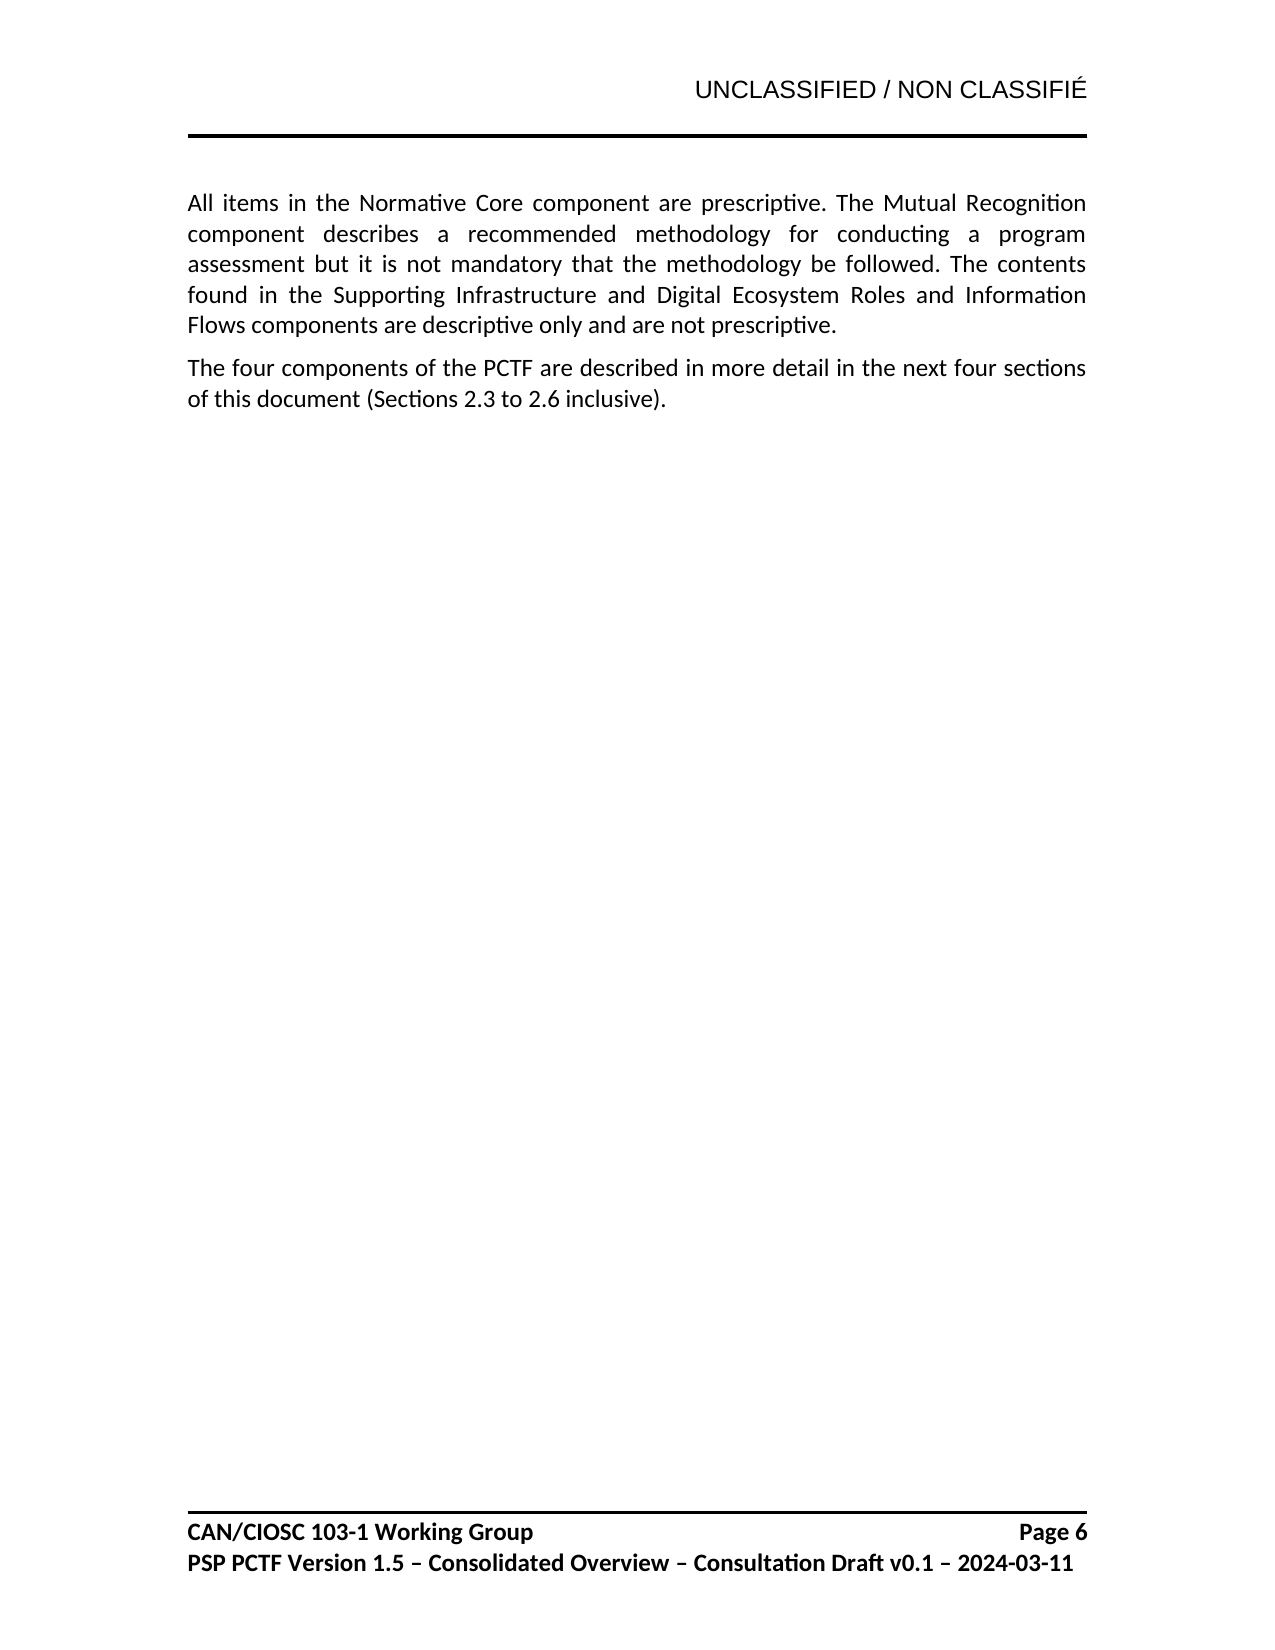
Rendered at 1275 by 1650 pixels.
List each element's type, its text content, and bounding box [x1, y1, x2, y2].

text The four components of the PCTF are described in more detail in the next four sections of this document (Sections 2.3 to 2.6 inclusive). [187, 353, 1087, 414]
text All items in the Normative Core component are prescriptive. The Mutual Recognition component describes a recommended methodology for conducting a program assessment but it is not mandatory that the methodology be followed. The contents found in the Supporting Infrastructure and Digital Ecosystem Roles and Information Flows components are descriptive only and are not prescriptive. [187, 187, 1087, 340]
